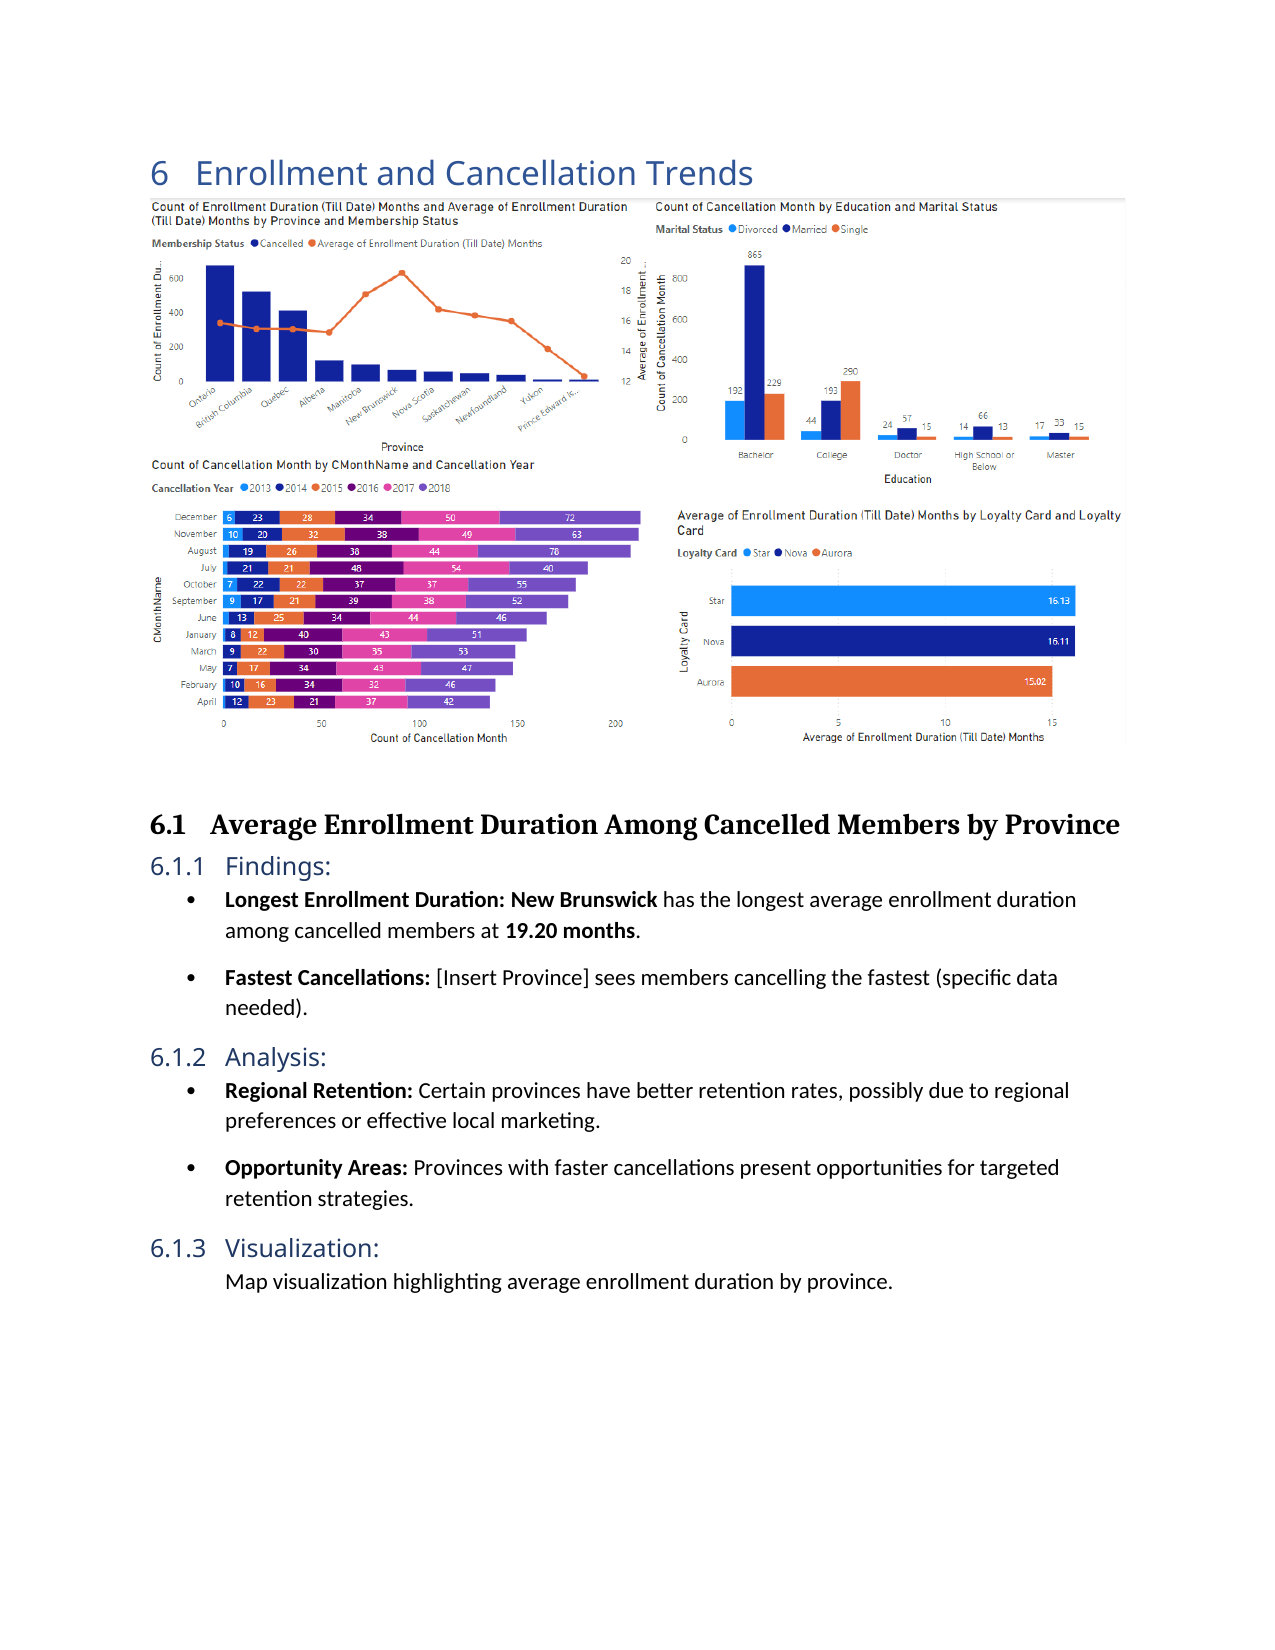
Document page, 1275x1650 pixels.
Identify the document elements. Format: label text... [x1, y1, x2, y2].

subtitle Average Enrollment Duration Among Cancelled Members by Province [150, 809, 1125, 841]
subtitle Analysis: [150, 1040, 1125, 1074]
list Regional Retention: Certain provinces have better retention rates, possibly due to regional preferences or effective local marketing. [187, 1076, 1125, 1135]
picture [150, 198, 1125, 743]
text Map visualization highlighting average enrollment duration by province. [225, 1267, 1125, 1295]
list Longest Enrollment Duration: New Brunswick has the longest average enrollment duration among cancelled members at 19.20 months. [187, 886, 1125, 944]
subtitle Visualization: [150, 1231, 1125, 1265]
subtitle Enrollment and Cancellation Trends [150, 150, 1125, 195]
subtitle Findings: [150, 849, 1125, 883]
list Opportunity Areas: Provinces with faster cancellations present opportunities for targeted retention strategies. [187, 1153, 1125, 1212]
list Fastest Cancellations: [Insert Province] sees members cancelling the fastest (specific data needed). [187, 963, 1125, 1021]
